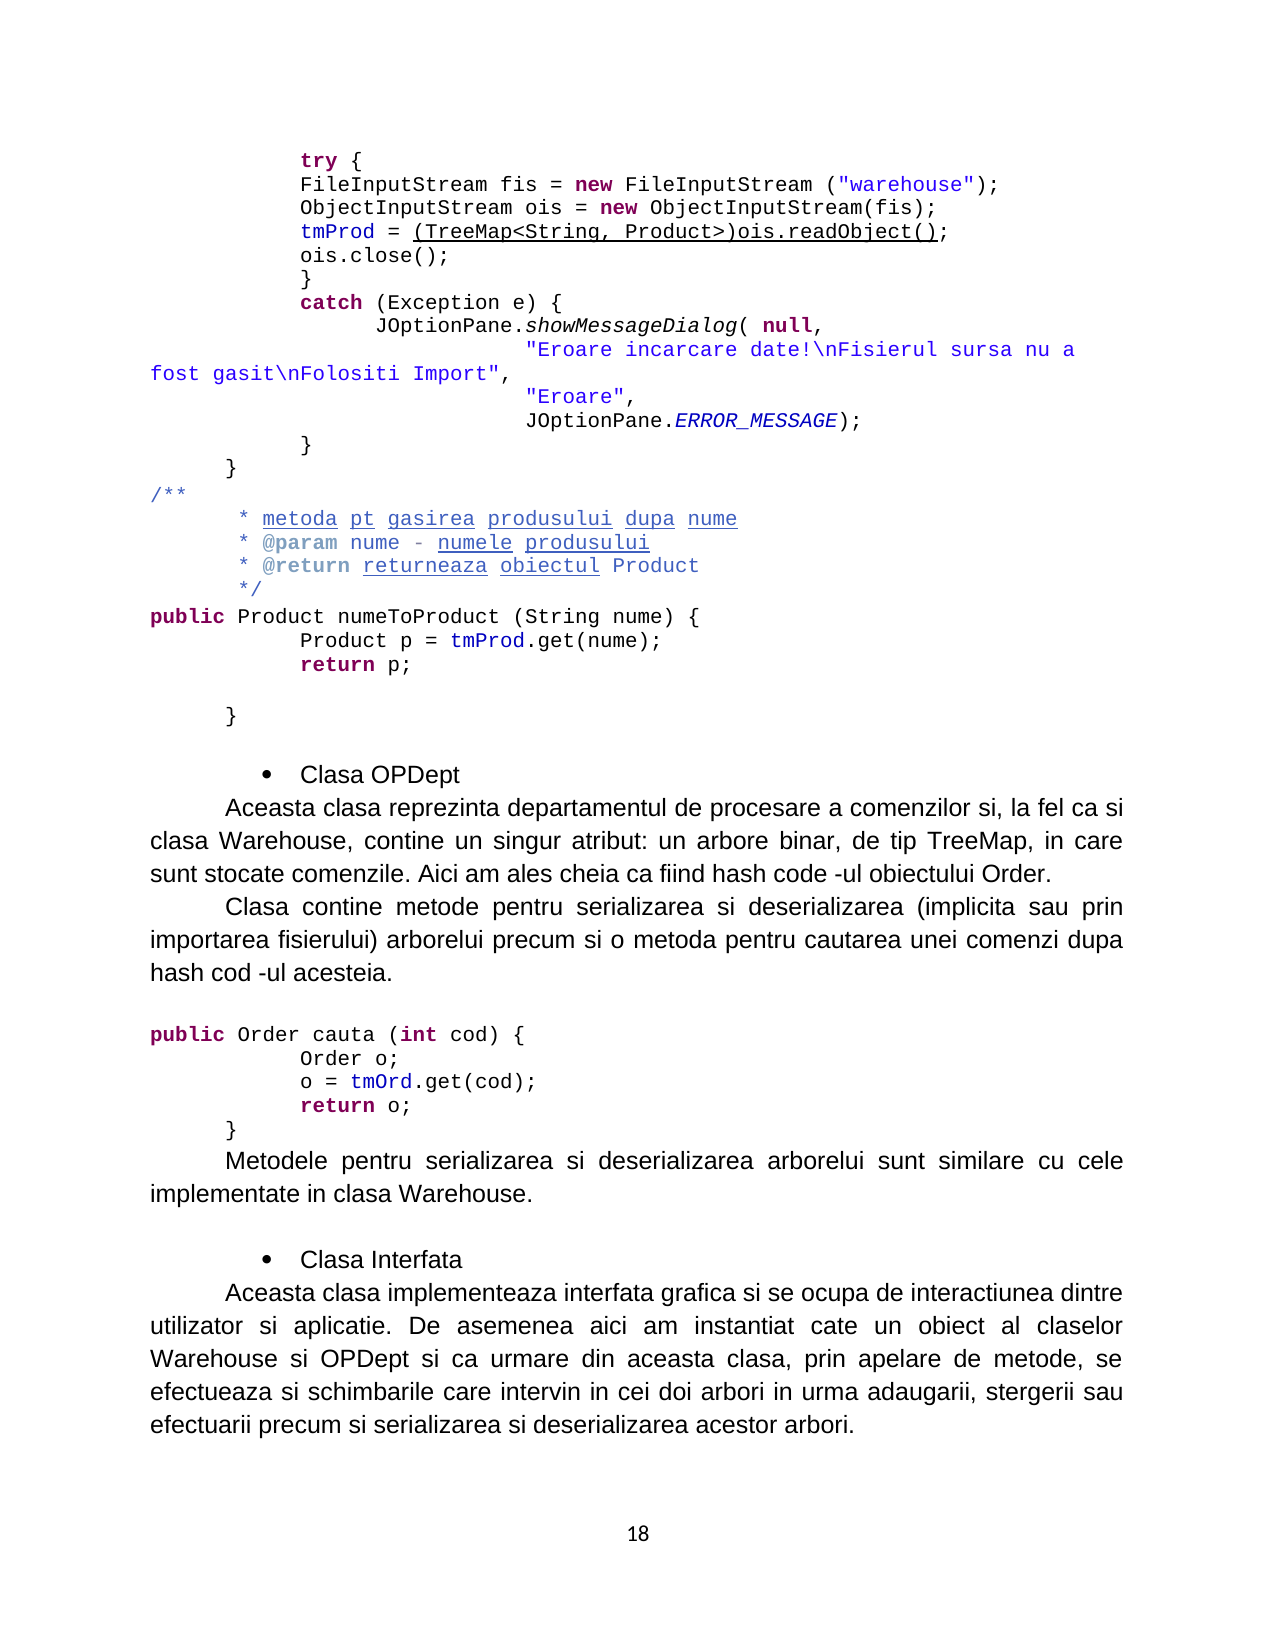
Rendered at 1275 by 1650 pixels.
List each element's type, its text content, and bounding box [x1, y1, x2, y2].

text * @return returneaza obiectul Product [150, 556, 1125, 579]
text Aceasta clasa implementeaza interfata grafica si se ocupa de interactiunea dintre utilizator si aplicatie. De asemenea aici am instantiat cate un obiect al claselor Warehouse si OPDept si ca urmare din aceasta clasa, prin apelare de metode, se efectueaza si schimbarile care intervin in cei doi arbori in urma adaugarii, stergerii sau efectuarii precum si serializarea si deserializarea acestor arbori. [150, 1278, 1125, 1439]
text * metoda pt gasirea produsului dupa nume [150, 508, 1125, 532]
text ObjectInputStream ois = new ObjectInputStream(fis); [150, 197, 1125, 221]
text "Eroare incarcare date!\nFisierul sursa nu a fost gasit\nFolositi Import", [150, 339, 1125, 386]
list } [150, 1118, 1125, 1142]
text public Order cauta (int cod) { [150, 1024, 1125, 1048]
text return o; [150, 1095, 1125, 1118]
text * @param nume - numele produsului [150, 532, 1125, 556]
list Clasa contine metode pentru serializarea si deserializarea (implicita sau prin importarea fisierului) arborelui precum si o metoda pentru cautarea unei comenzi dupa hash cod -ul acesteia. [150, 892, 1125, 987]
text JOptionPane.showMessageDialog( null, [150, 316, 1125, 339]
list Clasa Interfata [262, 1245, 1125, 1274]
list */ [150, 579, 1125, 603]
list } [150, 457, 1125, 481]
list Metodele pentru serializarea si deserializarea arborelui sunt similare cu cele implementate in clasa Warehouse. [150, 1146, 1125, 1207]
text FileInputStream fis = new FileInputStream ("warehouse"); [150, 174, 1125, 197]
text return p; [150, 654, 1125, 677]
text tmProd = (TreeMap<String, Product>)ois.readObject(); [150, 221, 1125, 244]
text catch (Exception e) { [150, 292, 1125, 316]
list Aceasta clasa reprezinta departamentul de procesare a comenzilor si, la fel ca si clasa Warehouse, contine un singur atribut: un arbore binar, de tip TreeMap, in care sunt stocate comenzile. Aici am ales cheia ca fiind hash code -ul obiectului Order. [150, 793, 1125, 888]
text Product p = tmProd.get(nume); [150, 630, 1125, 654]
text o = tmOrd.get(cod); [150, 1071, 1125, 1095]
text ois.close(); [150, 244, 1125, 268]
text public Product numeToProduct (String nume) { [150, 606, 1125, 630]
text } [150, 268, 1125, 292]
text "Eroare", [150, 386, 1125, 410]
text JOptionPane.ERROR_MESSAGE); [150, 410, 1125, 434]
text } [150, 434, 1125, 457]
list Clasa OPDept [262, 760, 1125, 788]
text try { [150, 150, 1125, 174]
list } [150, 705, 1125, 729]
text Order o; [150, 1048, 1125, 1071]
text /** [150, 484, 1125, 508]
